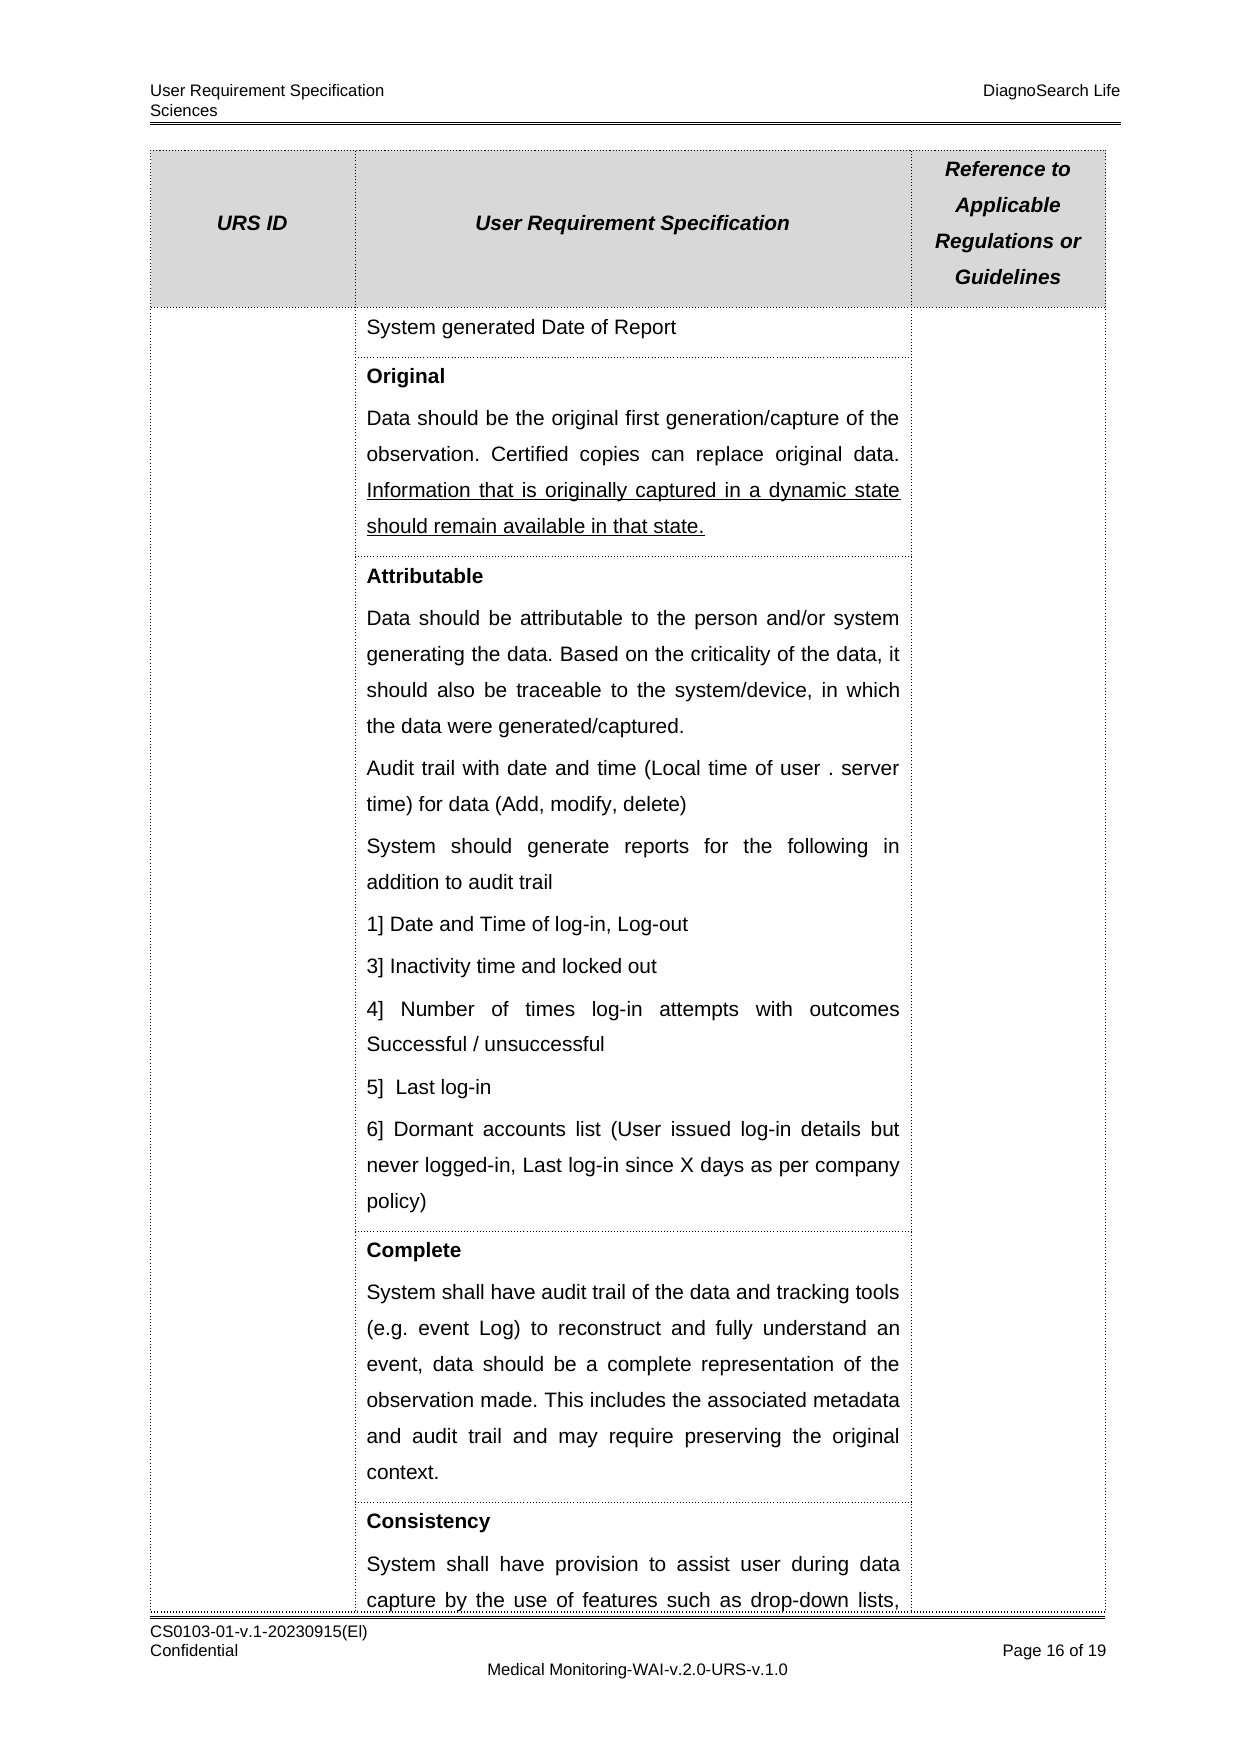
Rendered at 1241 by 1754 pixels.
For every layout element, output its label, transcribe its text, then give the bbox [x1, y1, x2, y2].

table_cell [355, 1502, 912, 1611]
table_header URS ID [151, 150, 355, 307]
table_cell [355, 307, 912, 357]
table_cell Attributable Data should be attributable to the person and/or system generating the data. Based on the criticality of the data, it should also be traceable to the system/device, in which the data were generated/captured. Audit trail with date and time (Local time of user . server time) for data (Add, modify, delete) System should generate reports for the following in addition to audit trail 1] Date and Time of log-in, Log-out 3] Inactivity time and locked out 4] Number of times log-in attempts with outcomes Successful / unsuccessful 5] Last log-in 6] Dormant accounts list (User issued log-in details but never logged-in, Last log-in since X days as per company policy) [355, 556, 912, 1231]
table_cell Complete System shall have audit trail of the data and tracking tools (e.g. event Log) to reconstruct and fully understand an event, data should be a complete representation of the observation made. This includes the associated metadata and audit trail and may require preserving the original context. [355, 1231, 912, 1502]
table_header User Requirement Specification [355, 150, 912, 307]
table_header Reference to Applicable Regulations or Guidelines [912, 150, 1106, 307]
table_cell Original Data should be the original first generation/capture of the observation. Certified copies can replace original data. Information that is originally captured in a dynamic state should remain available in that state. [355, 357, 912, 556]
